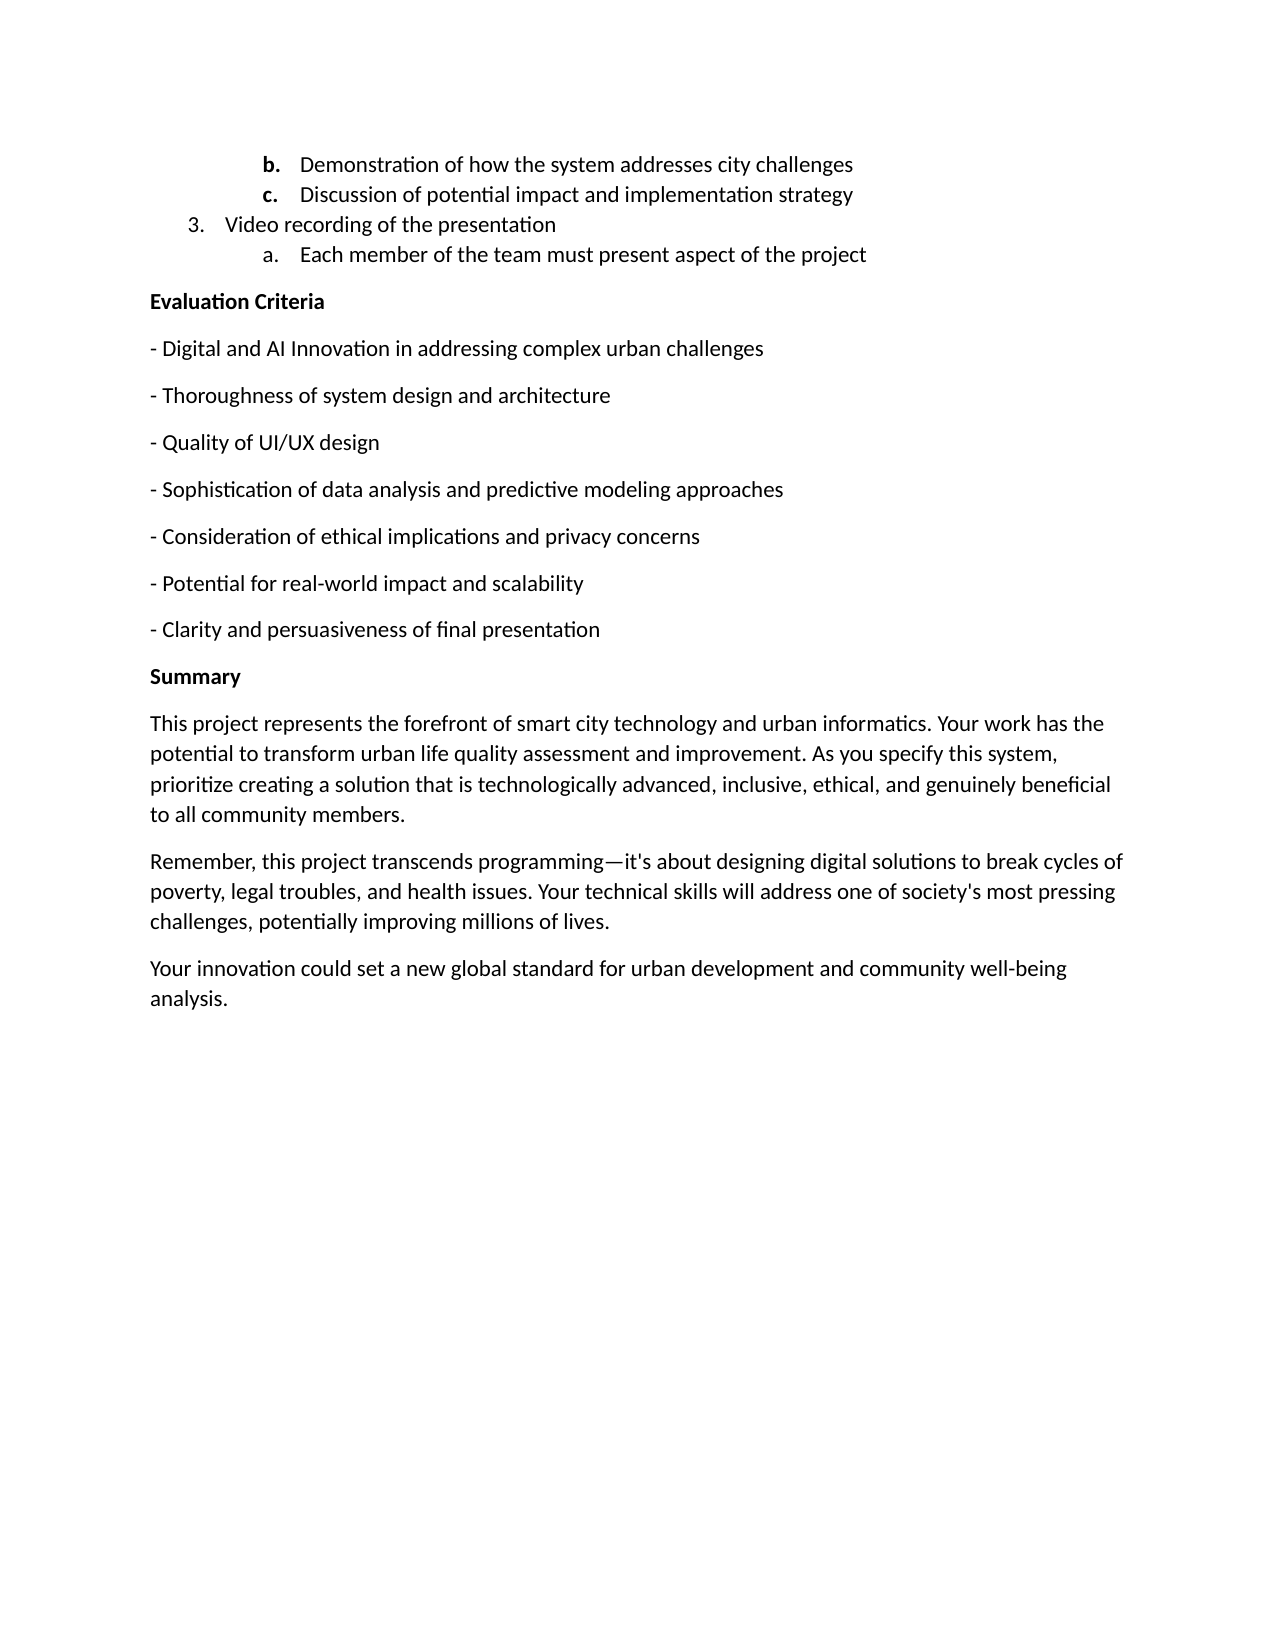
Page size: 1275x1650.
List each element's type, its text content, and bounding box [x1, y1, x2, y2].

list Discussion of potential impact and implementation strategy [262, 180, 1125, 208]
text - Clarity and persuasiveness of final presentation [150, 616, 1125, 644]
text Remember, this project transcends programming—it's about designing digital solutions to break cycles of poverty, legal troubles, and health issues. Your technical skills will address one of society's most pressing challenges, potentially improving millions of lives. [150, 847, 1125, 935]
text - Thoroughness of system design and architecture [150, 381, 1125, 409]
text This project represents the forefront of smart city technology and urban informatics. Your work has the potential to transform urban life quality assessment and improvement. As you specify this system, prioritize creating a solution that is technologically advanced, inclusive, ethical, and genuinely beneficial to all community members. [150, 709, 1125, 828]
text - Digital and AI Innovation in addressing complex urban challenges [150, 334, 1125, 362]
text Summary [150, 662, 1125, 691]
text Your innovation could set a new global standard for urban development and community well-being analysis. [150, 954, 1125, 1012]
text - Potential for real-world impact and scalability [150, 569, 1125, 597]
list Video recording of the presentation [187, 210, 1125, 238]
list Demonstration of how the system addresses city challenges [262, 150, 1125, 178]
text - Sophistication of data analysis and predictive modeling approaches [150, 475, 1125, 503]
list Each member of the team must present aspect of the project [262, 241, 1125, 269]
text Evaluation Criteria [150, 287, 1125, 316]
text - Quality of UI/UX design [150, 428, 1125, 456]
text - Consideration of ethical implications and privacy concerns [150, 522, 1125, 550]
